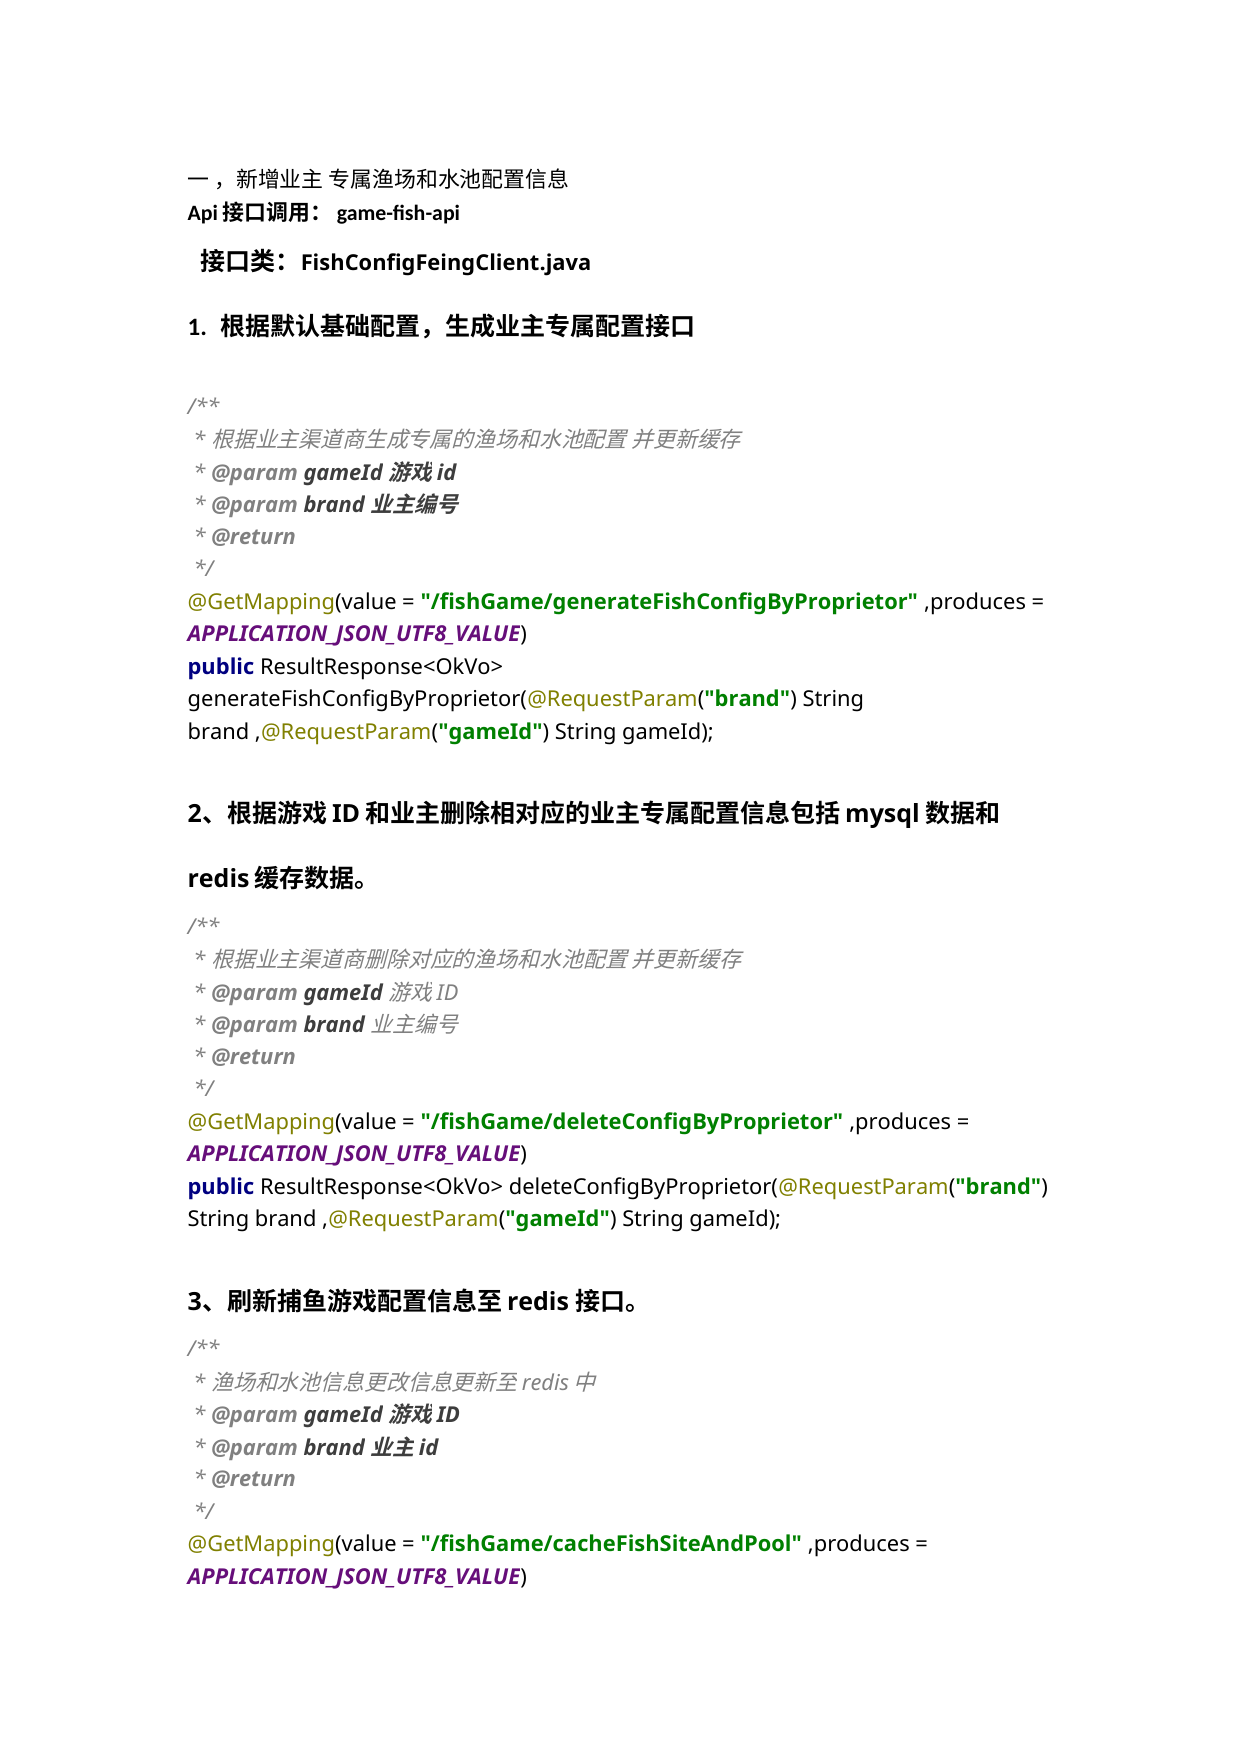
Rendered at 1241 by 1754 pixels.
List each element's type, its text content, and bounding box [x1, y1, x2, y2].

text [187, 1332, 1053, 1592]
list 刷新捕鱼游戏配置信息至redis 接口。 [187, 1267, 1053, 1332]
text /** * 根据业主渠道商删除对应的渔场和水池配置 并更新缓存 * @param gameId 游戏ID * @param brand 业主编号 * @return */ @GetMapping(value = "/fishGame/deleteConfigByProprietor" ,produces = APPLICATION_JSON_UTF8_VALUE) public ResultResponse<OkVo> deleteConfigByProprietor(@RequestParam("brand") String brand ,@RequestParam("gameId") String gameId); [187, 909, 1053, 1234]
text Api接口调用： game-fish-api [187, 194, 1053, 227]
text /** * 根据业主渠道商生成专属的渔场和水池配置 并更新缓存 * @param gameId 游戏id * @param brand 业主编号 * @return */ @GetMapping(value = "/fishGame/generateFishConfigByProprietor" ,produces = APPLICATION_JSON_UTF8_VALUE) public ResultResponse<OkVo> generateFishConfigByProprietor(@RequestParam("brand") String brand ,@RequestParam("gameId") String gameId); [187, 389, 1053, 747]
text 接口类：FishConfigFeingClient.java [187, 227, 1053, 292]
text 一 ，新增业主 专属渔场和水池配置信息 [187, 162, 1053, 194]
list 根据默认基础配置，生成业主专属配置接口 [187, 292, 1053, 357]
text 2、根据游戏ID和业主删除相对应的业主专属配置信息包括mysql数据和redis缓存数据。 [187, 779, 1053, 909]
